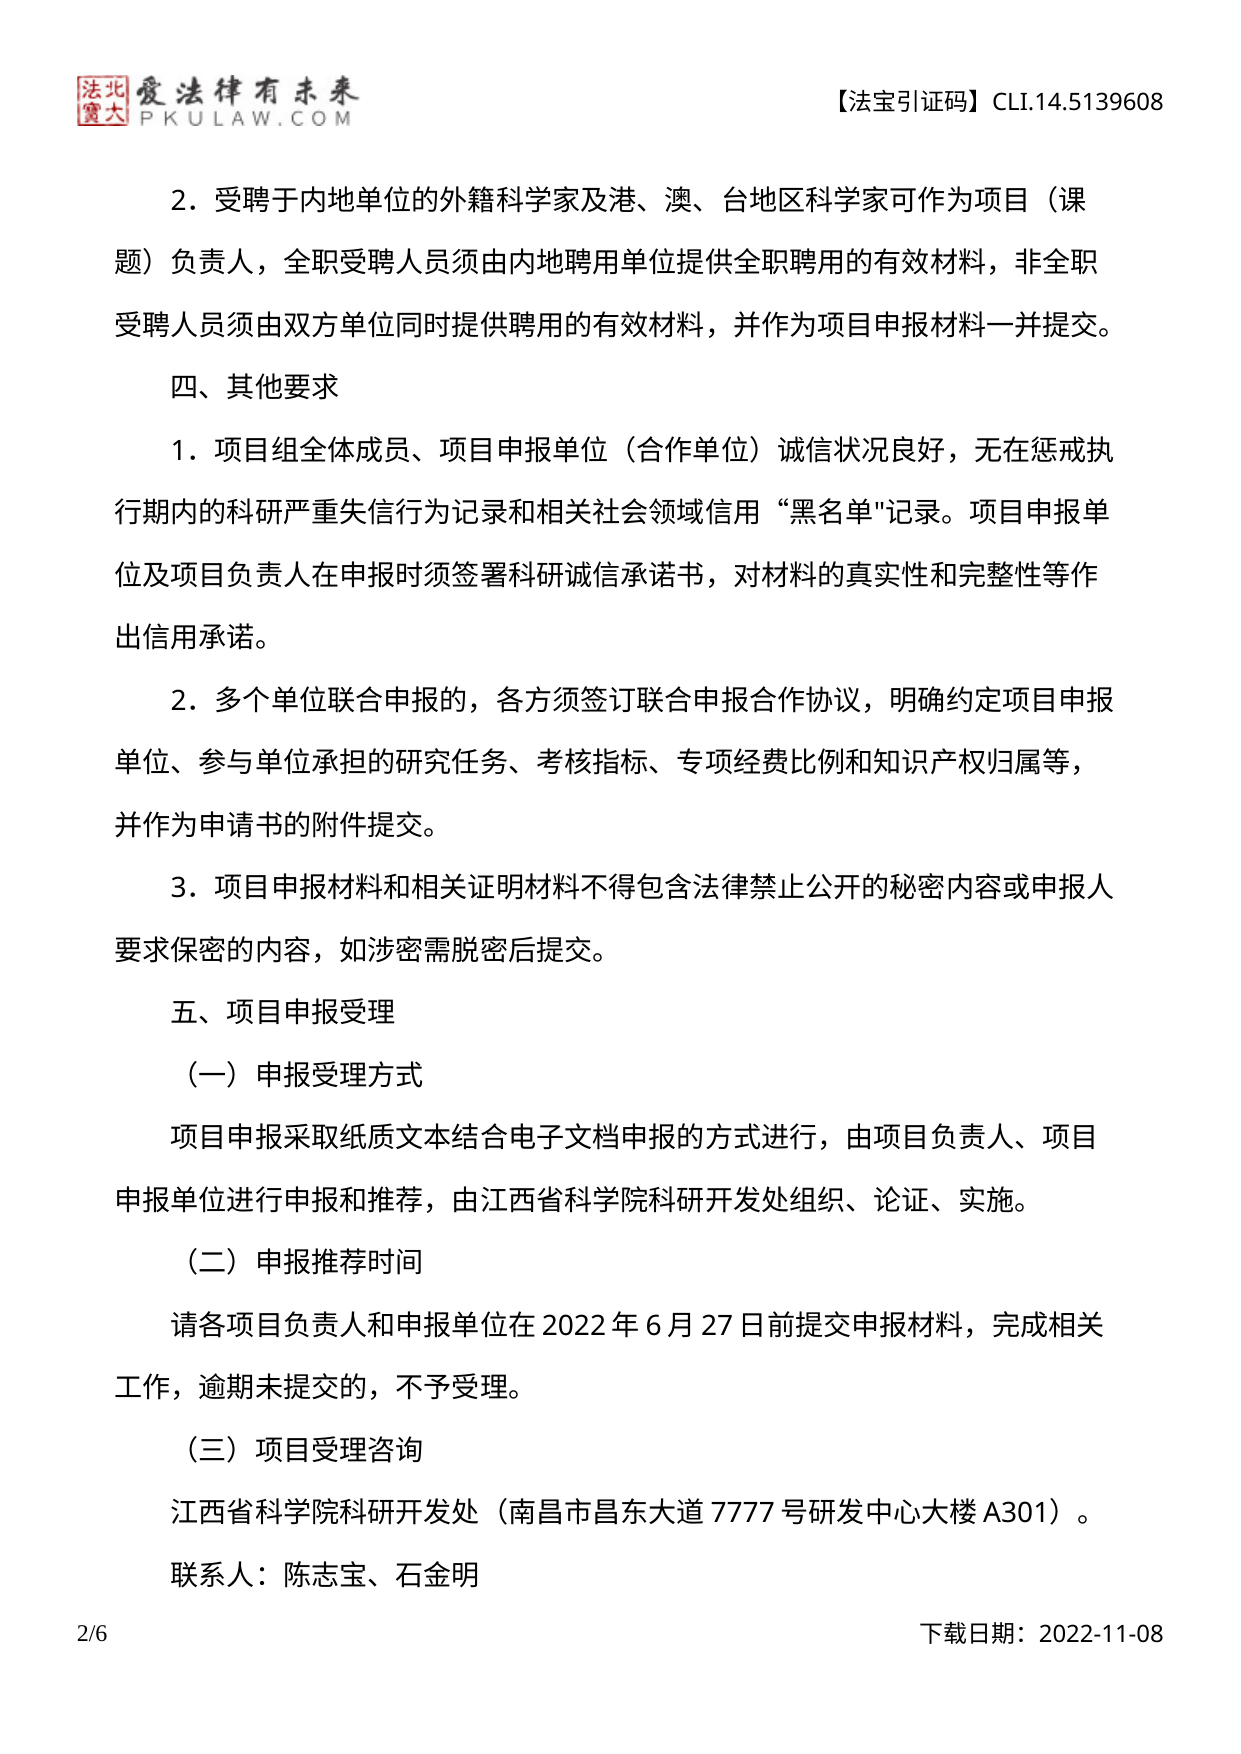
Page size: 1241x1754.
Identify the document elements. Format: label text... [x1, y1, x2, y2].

text （一）申报受理方式 [114, 1031, 1126, 1093]
picture [76, 75, 361, 126]
text 2．受聘于内地单位的外籍科学家及港、澳、台地区科学家可作为项目（课题）负责人，全职受聘人员须由内地聘用单位提供全职聘用的有效材料，非全职受聘人员须由双方单位同时提供聘用的有效材料，并作为项目申报材料一并提交。 [114, 156, 1126, 343]
text （二）申报推荐时间 [114, 1218, 1126, 1281]
text 联系人：陈志宝、石金明 [114, 1531, 1126, 1593]
text 五、项目申报受理 [114, 968, 1126, 1031]
text 2．多个单位联合申报的，各方须签订联合申报合作协议，明确约定项目申报单位、参与单位承担的研究任务、考核指标、专项经费比例和知识产权归属等，并作为申请书的附件提交。 [114, 656, 1126, 843]
text 江西省科学院科研开发处（南昌市昌东大道7777号研发中心大楼A301）。 [114, 1468, 1126, 1531]
text 1．项目组全体成员、项目申报单位（合作单位）诚信状况良好，无在惩戒执行期内的科研严重失信行为记录和相关社会领域信用“黑名单"记录。项目申报单位及项目负责人在申报时须签署科研诚信承诺书，对材料的真实性和完整性等作出信用承诺。 [114, 406, 1126, 656]
text 3．项目申报材料和相关证明材料不得包含法律禁止公开的秘密内容或申报人要求保密的内容，如涉密需脱密后提交。 [114, 843, 1126, 968]
text 项目申报采取纸质文本结合电子文档申报的方式进行，由项目负责人、项目申报单位进行申报和推荐，由江西省科学院科研开发处组织、论证、实施。 [114, 1093, 1126, 1218]
text 请各项目负责人和申报单位在2022年6月27日前提交申报材料，完成相关工作，逾期未提交的，不予受理。 [114, 1281, 1126, 1406]
text （三）项目受理咨询 [114, 1406, 1126, 1468]
text 四、其他要求 [114, 343, 1126, 406]
